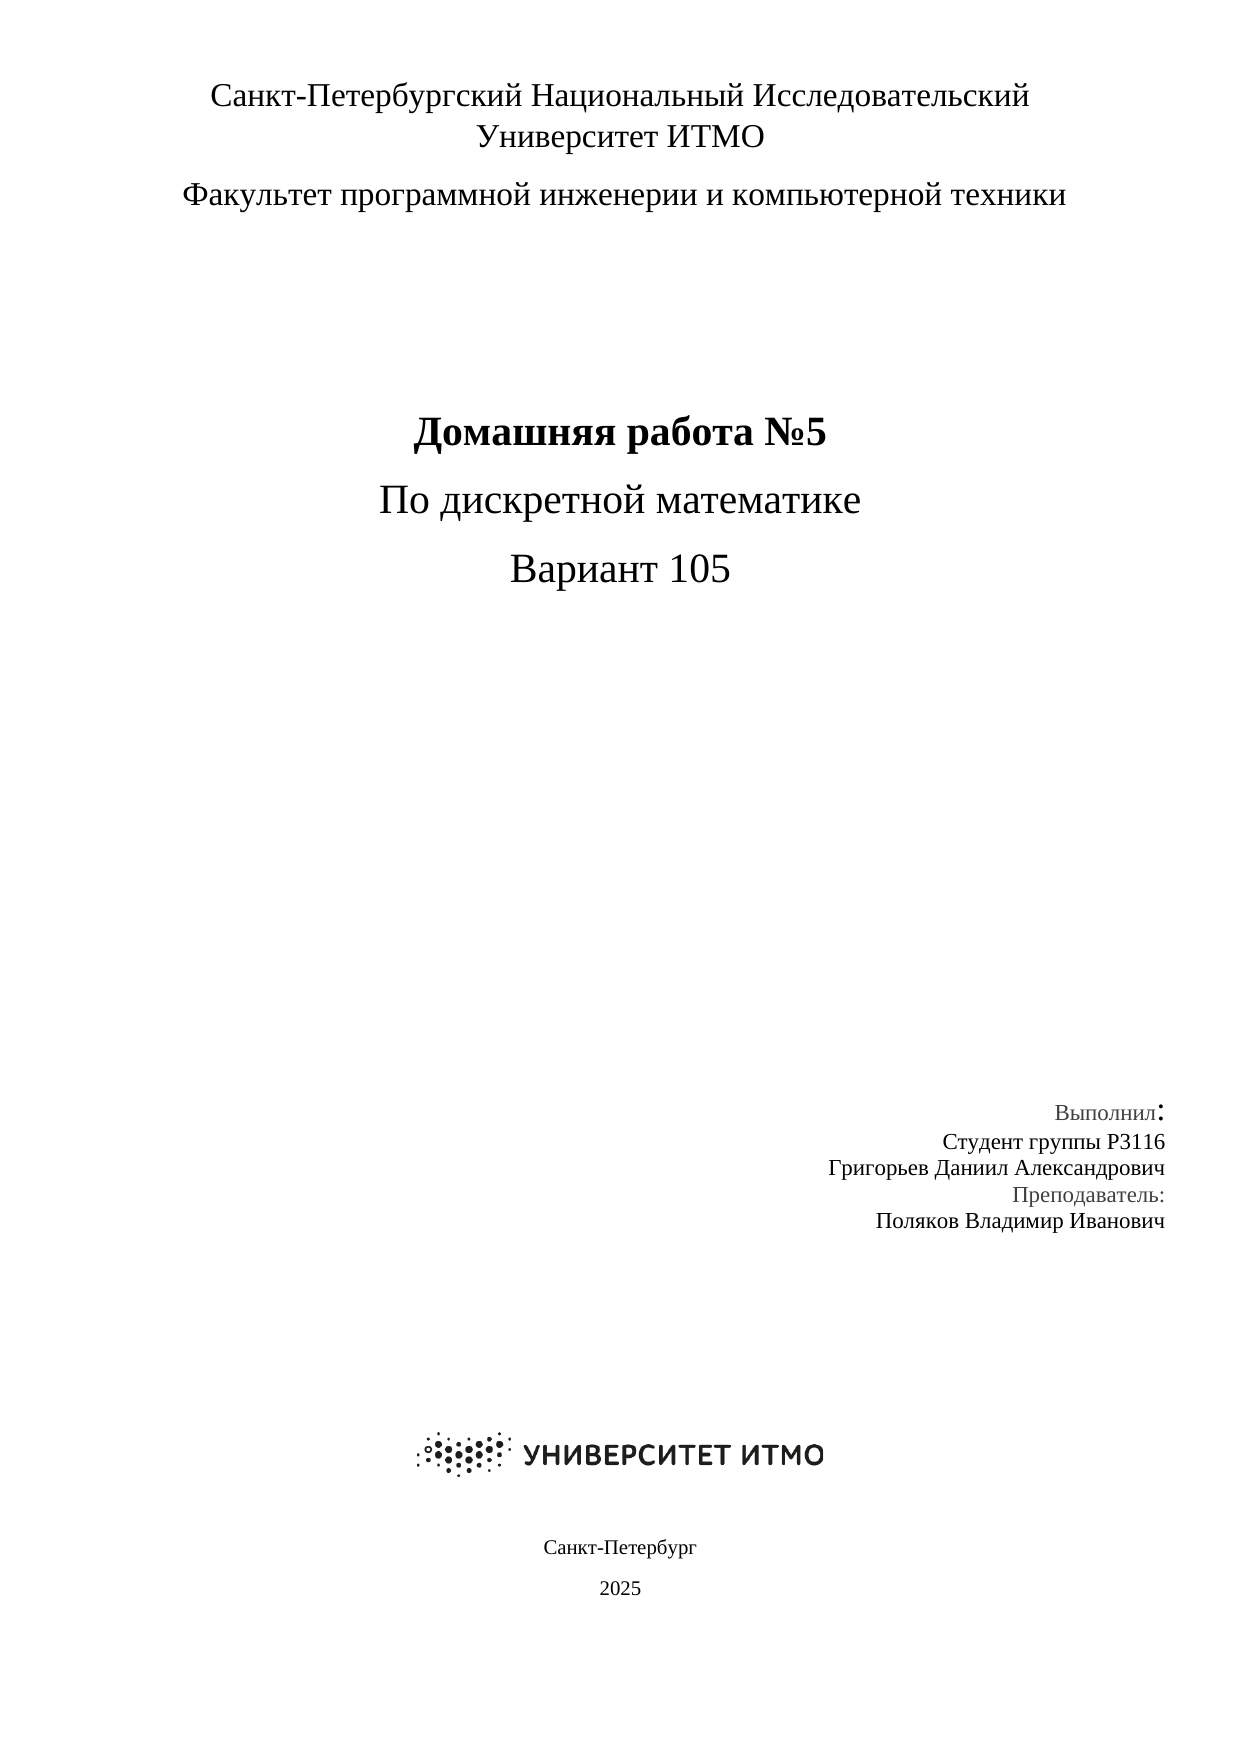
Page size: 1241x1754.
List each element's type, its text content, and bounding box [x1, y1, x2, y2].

text Студент группы P3116 [75, 1128, 1165, 1154]
text Выполнил: [75, 1090, 1165, 1128]
text Вариант 105 [75, 543, 1165, 591]
text Поляков Владимир Иванович [75, 1207, 1165, 1233]
text Факультет программной инженерии и компьютерной техники [75, 174, 1165, 213]
text Санкт-Петербургский Национальный Исследовательский Университет ИТМО [75, 75, 1165, 155]
text Преподаватель: [75, 1181, 1165, 1207]
text По дискретной математике [75, 475, 1165, 523]
text Григорьев Даниил Александрович [75, 1154, 1165, 1181]
picture [417, 1432, 824, 1477]
text 2025 [75, 1576, 1165, 1600]
text Домашняя работа №5 [75, 406, 1165, 454]
text Санкт-Петербург [75, 1535, 1165, 1559]
